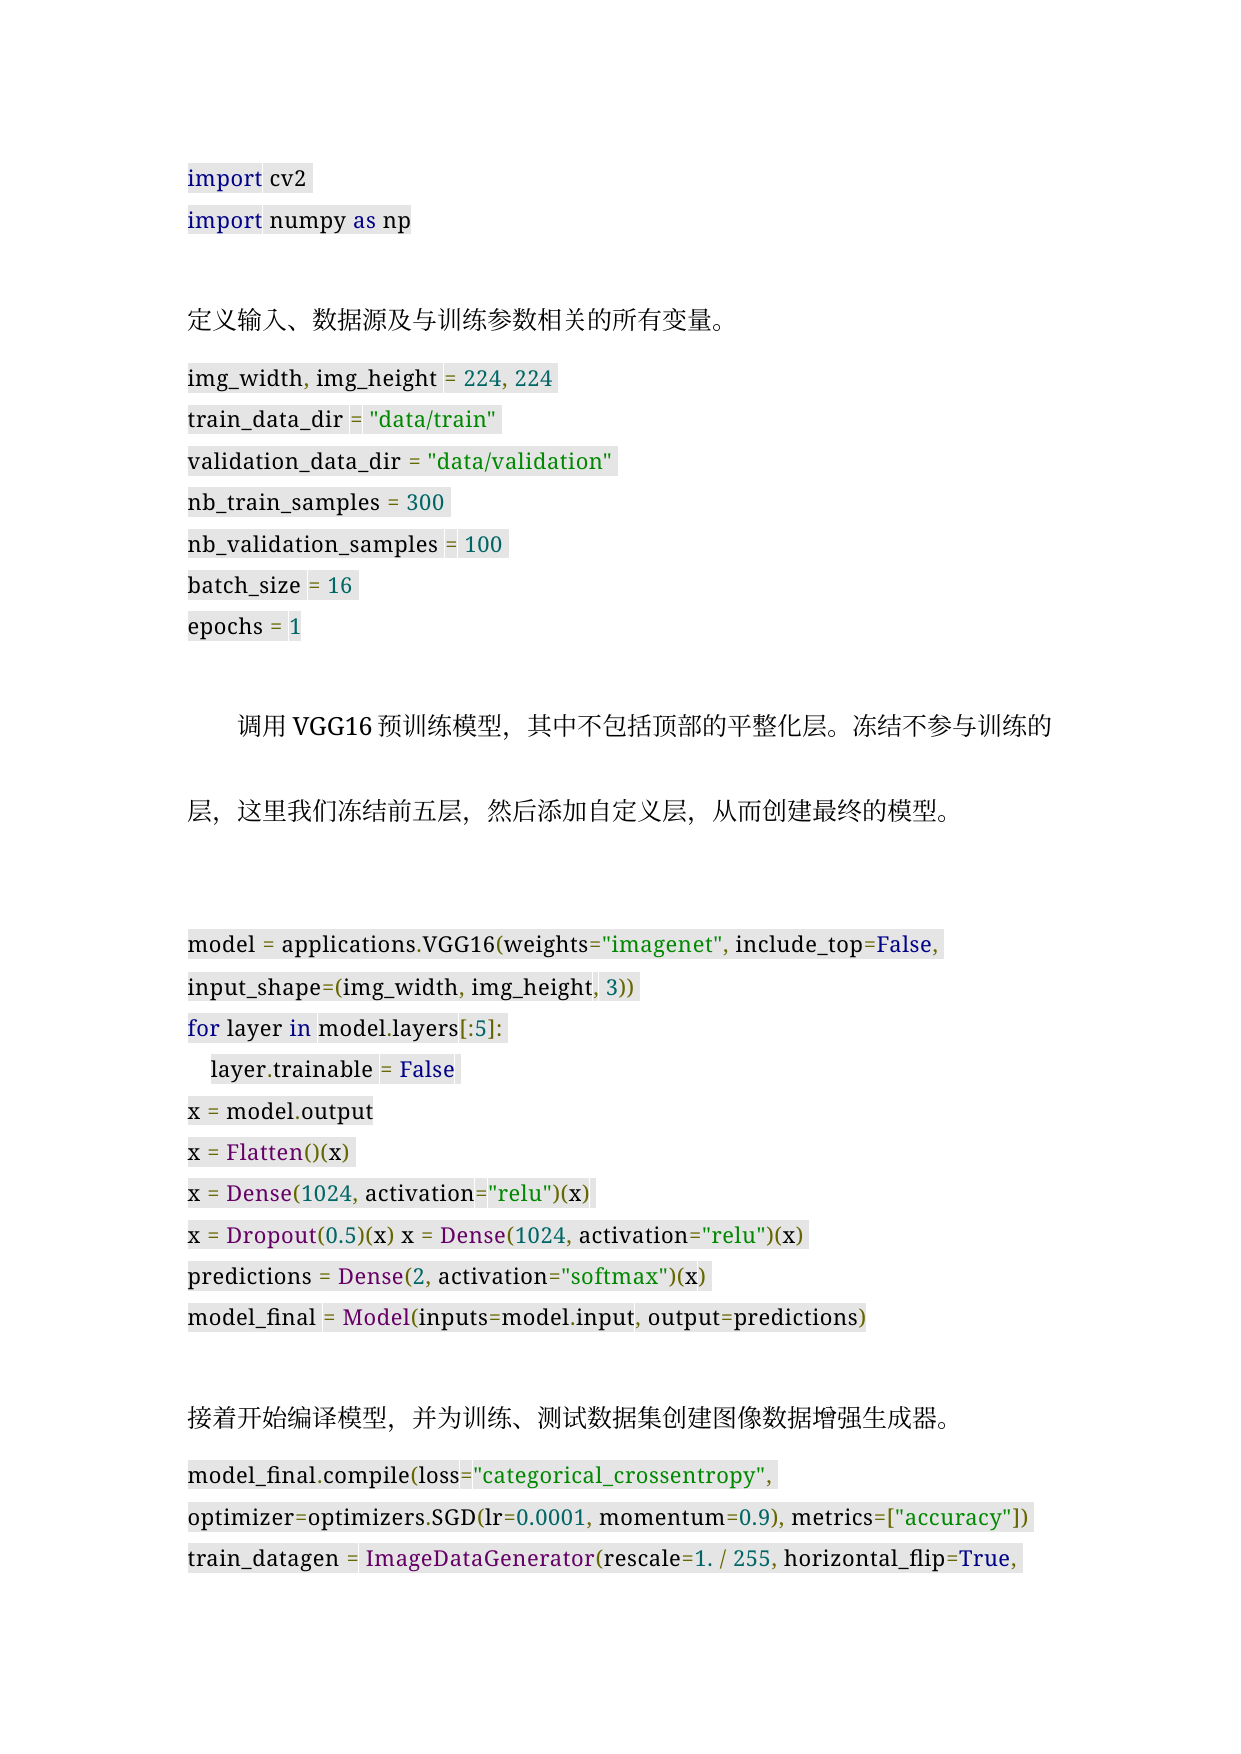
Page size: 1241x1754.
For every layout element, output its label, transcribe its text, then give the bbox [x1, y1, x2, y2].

text x = Flatten()(x) [187, 1136, 1053, 1168]
text x = model.output [187, 1094, 1053, 1127]
text for layer in model.layers[:5]: [187, 1012, 1053, 1044]
text x = Dropout(0.5)(x) x = Dense(1024, activation="relu")(x) [187, 1218, 1053, 1251]
text predictions = Dense(2, activation="softmax")(x) [187, 1260, 1053, 1292]
text import cv2 [187, 162, 1053, 194]
text 定义输入、数据源及与训练参数相关的所有变量。 [187, 286, 1053, 351]
text nb_train_samples = 300 [187, 486, 1053, 518]
text 接着开始编译模型，并为训练、测试数据集创建图像数据增强生成器。 model_final.compile(loss="categorical_crossentropy", optimizer=optimizers.SGD(lr=0.0001, momentum=0.9), metrics=["accuracy"]) [187, 1384, 1053, 1533]
text x = Dense(1024, activation="relu")(x) [187, 1177, 1053, 1209]
text model = applications.VGG16(weights="imagenet", include_top=False, input_shape=(img_width, img_height, 3)) [187, 928, 1053, 1003]
text validation_data_dir = "data/validation" [187, 444, 1053, 477]
text img_width, img_height = 224, 224 [187, 362, 1053, 394]
text import numpy as np [187, 203, 1053, 236]
text nb_validation_samples = 100 [187, 527, 1053, 560]
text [187, 1542, 1053, 1574]
text train_data_dir = "data/train" [187, 403, 1053, 436]
text 调用VGG16预训练模型，其中不包括顶部的平整化层。冻结不参与训练的层，这里我们冻结前五层，然后添加自定义层，从而创建最终的模型。 [187, 693, 1053, 842]
text epochs = 1 [187, 610, 1053, 642]
text model_final = Model(inputs=model.input, output=predictions) [187, 1301, 1053, 1333]
text batch_size = 16 [187, 568, 1053, 601]
text layer.trainable = False [187, 1053, 1053, 1085]
